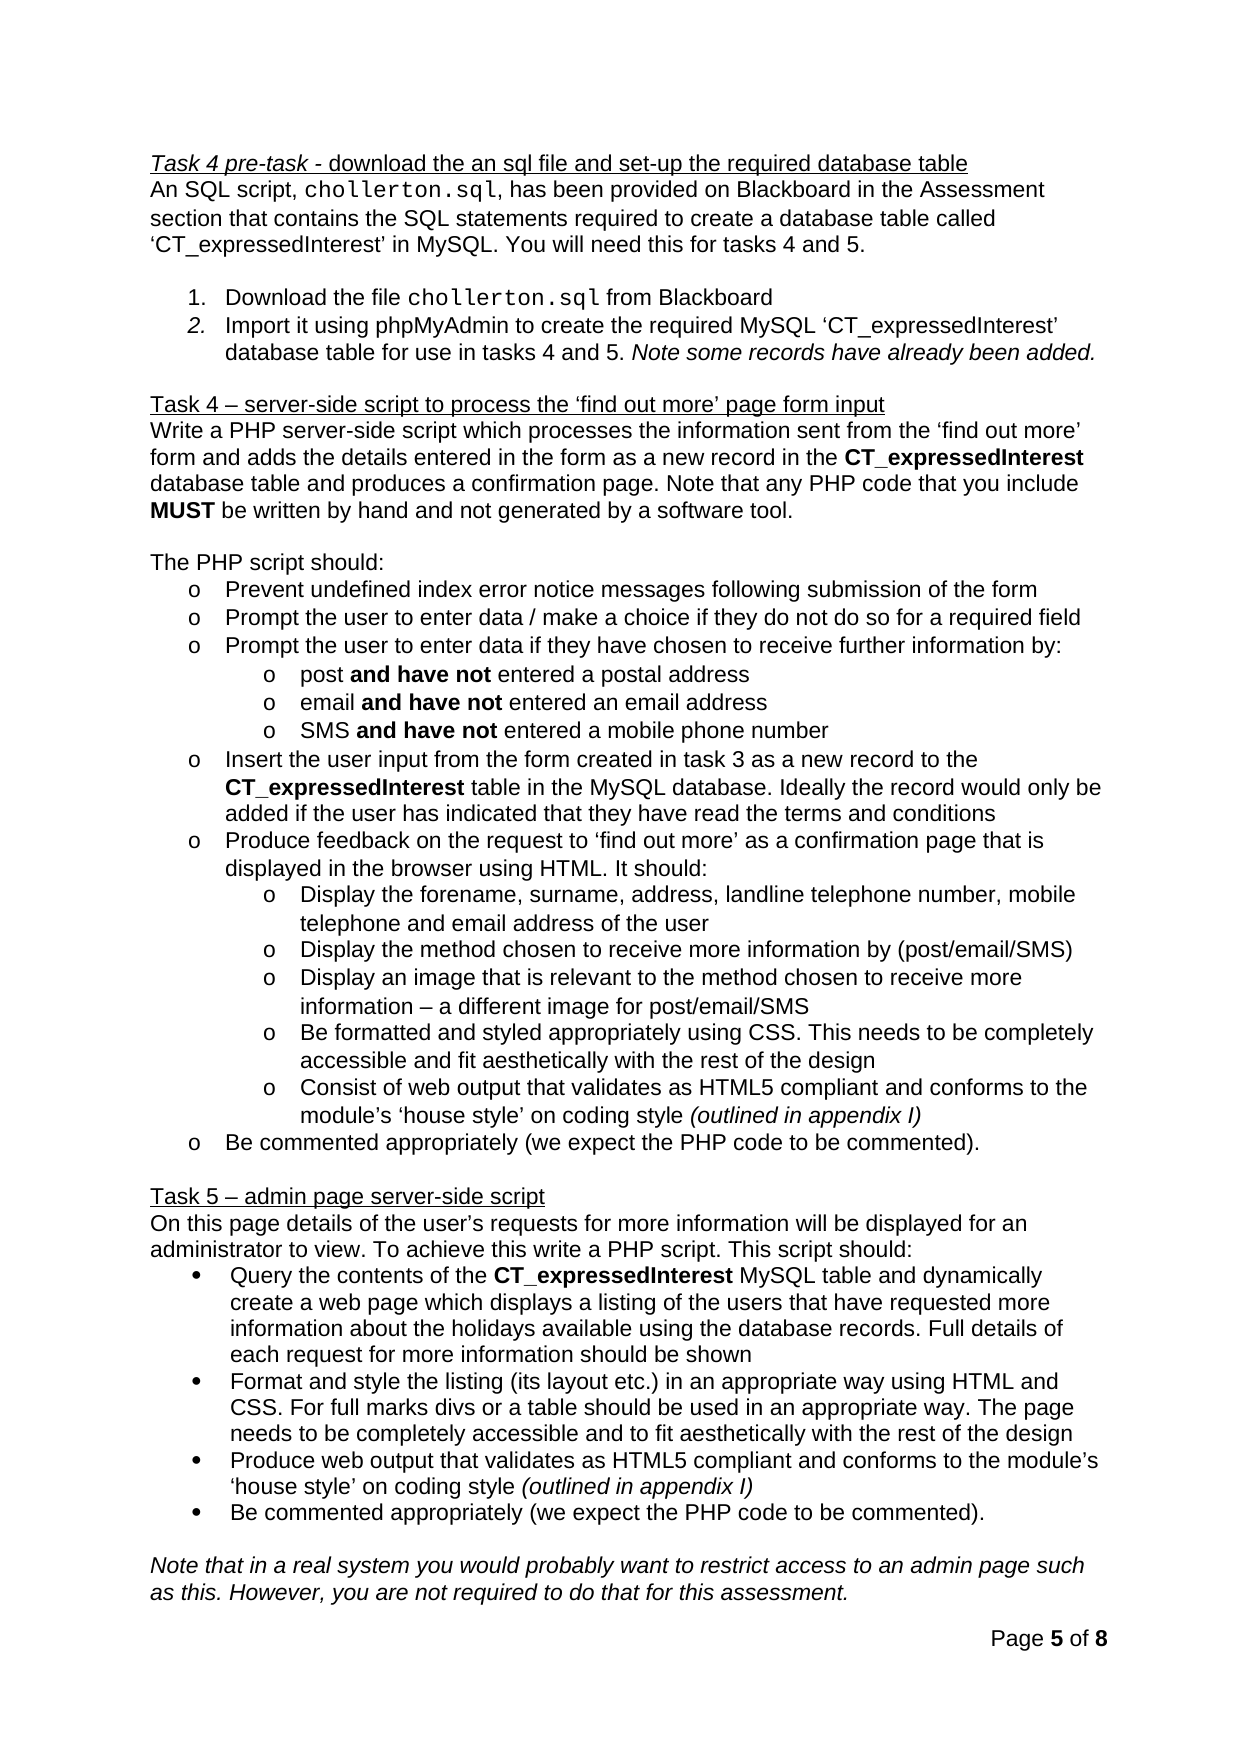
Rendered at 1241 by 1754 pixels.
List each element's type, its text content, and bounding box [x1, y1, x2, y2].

list Query the contents of the CT_expressedInterest MySQL table and dynamically create a web page which displays a listing of the users that have requested more information about the holidays available using the database records. Full details of each request for more information should be shown [192, 1262, 1107, 1368]
list Consist of web output that validates as HTML5 compliant and conforms to the module’s ‘house style’ on coding style (outlined in appendix I) [262, 1074, 1107, 1128]
list Download the file chollerton.sql from Blackboard [187, 284, 1107, 312]
list Display the forename, surname, address, landline telephone number, mobile telephone and email address of the user [262, 881, 1107, 936]
list Prompt the user to enter data / make a choice if they do not do so for a required field [187, 604, 1107, 632]
text The PHP script should: [150, 549, 1107, 576]
subtitle Task 4 – server-side script to process the ‘find out more’ page form input [150, 391, 1107, 417]
text Write a PHP server-side script which processes the information sent from the ‘find out more’ form and adds the details entered in the form as a new record in the CT_expressedInterest database table and produces a confirmation page. Note that any PHP code that you include MUST be written by hand and not generated by a software tool. [150, 417, 1107, 523]
text Note that in a real system you would probably want to restrict access to an admin page such as this. However, you are not required to do that for this assessment. [150, 1552, 1107, 1605]
list Display the method chosen to receive more information by (post/email/SMS) [262, 936, 1107, 964]
list SMS and have not entered a mobile phone number [262, 717, 1107, 746]
list email and have not entered an email address [262, 689, 1107, 717]
list Prevent undefined index error notice messages following submission of the form [187, 576, 1107, 604]
list Produce web output that validates as HTML5 compliant and conforms to the module’s ‘house style’ on coding style (outlined in appendix I) [192, 1447, 1107, 1499]
text An SQL script, chollerton.sql, has been provided on Blackboard in the Assessment section that contains the SQL statements required to create a database table called ‘CT_expressedInterest’ in MySQL. You will need this for tasks 4 and 5. [150, 176, 1107, 257]
text On this page details of the user’s requests for more information will be displayed for an administrator to view. To achieve this write a PHP script. This script should: [150, 1209, 1107, 1262]
subtitle Task 5 – admin page server-side script [150, 1183, 1107, 1209]
list post and have not entered a postal address [262, 661, 1107, 689]
list Be commented appropriately (we expect the PHP code to be commented). [192, 1499, 1107, 1526]
text Task 4 pre-task - download the an sql file and set-up the required database table [150, 150, 1107, 176]
list Be commented appropriately (we expect the PHP code to be commented). [187, 1128, 1107, 1157]
list Display an image that is relevant to the method chosen to receive more information – a different image for post/email/SMS [262, 964, 1107, 1019]
list Be formatted and styled appropriately using CSS. This needs to be completely accessible and fit aesthetically with the rest of the design [262, 1019, 1107, 1074]
list Insert the user input from the form created in task 3 as a new record to the CT_expressedInterest table in the MySQL database. Ideally the record would only be added if the user has indicated that they have read the terms and conditions [187, 746, 1107, 827]
list Format and style the listing (its layout etc.) in an appropriate way using HTML and CSS. For full marks divs or a table should be used in an appropriate way. The page needs to be completely accessible and to fit aesthetically with the rest of the design [192, 1368, 1107, 1447]
list Import it using phpMyAdmin to create the required MySQL ‘CT_expressedInterest’ database table for use in tasks 4 and 5. Note some records have already been added. [187, 312, 1107, 365]
list Produce feedback on the request to ‘find out more’ as a confirmation page that is displayed in the browser using HTML. It should: [187, 827, 1107, 881]
list Prompt the user to enter data if they have chosen to receive further information by: [187, 632, 1107, 661]
